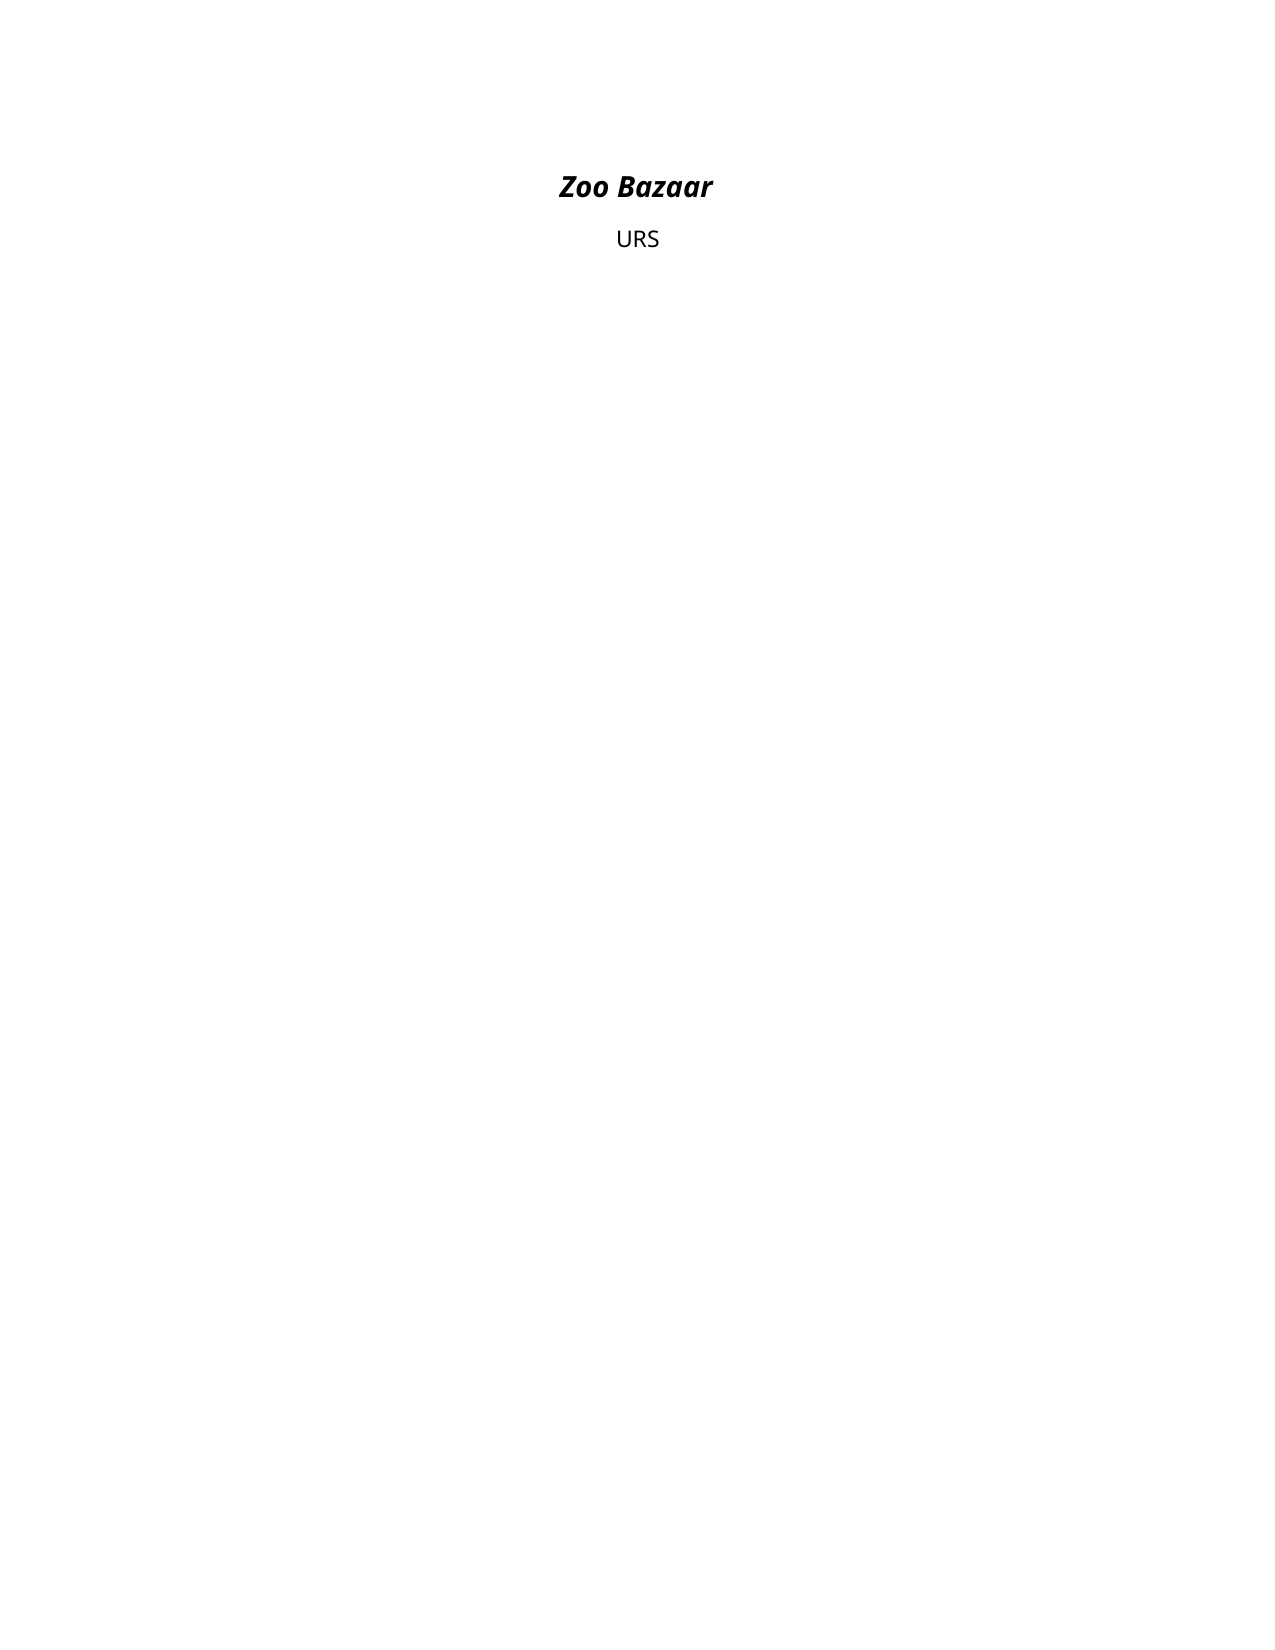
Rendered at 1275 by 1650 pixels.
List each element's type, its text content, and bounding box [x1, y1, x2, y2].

text Zoo Bazaar [150, 167, 1125, 206]
text URS [150, 223, 1125, 254]
